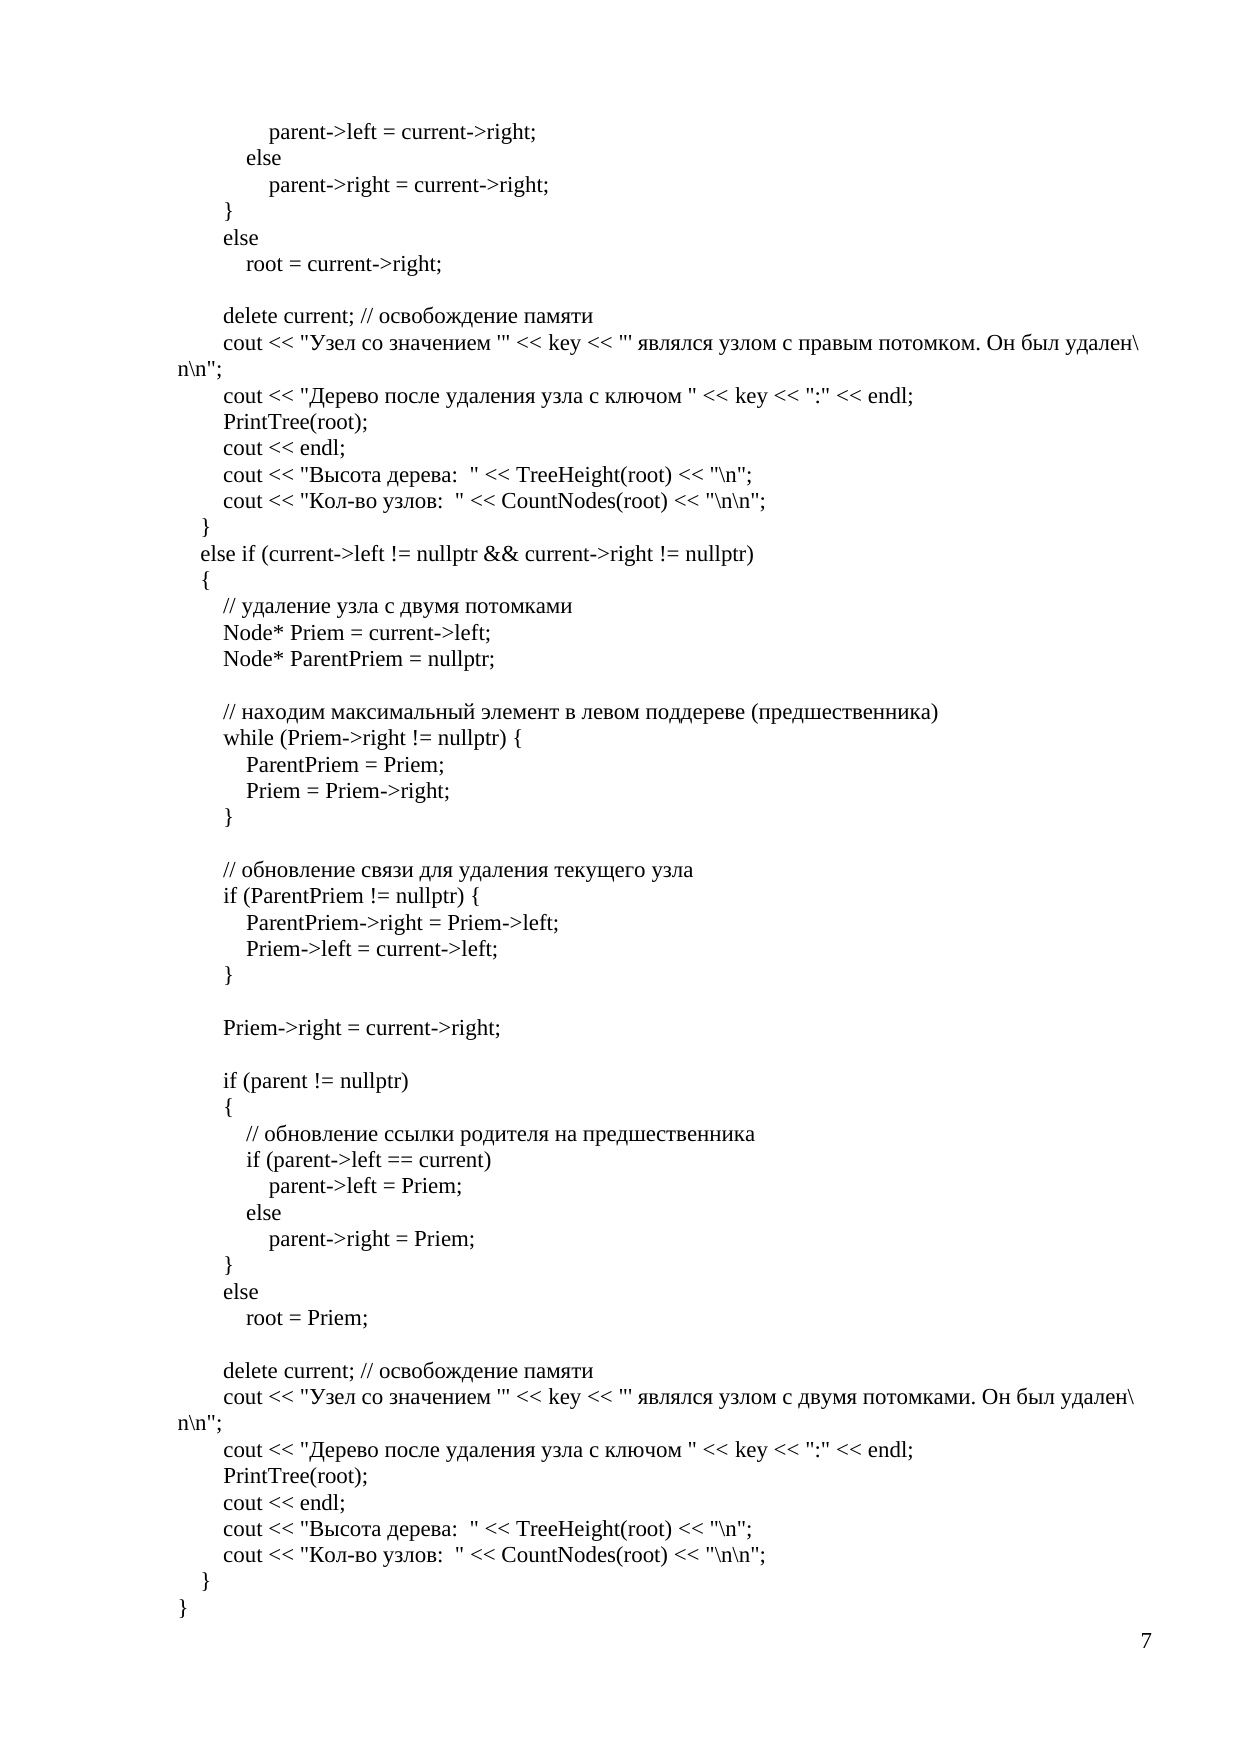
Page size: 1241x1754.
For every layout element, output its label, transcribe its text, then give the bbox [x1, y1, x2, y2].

text cout << "Дерево после удаления узла с ключом " << key << ":" << endl; [177, 382, 1152, 408]
text parent->left = current->right; [177, 118, 1152, 144]
text while (Priem->right != nullptr) { [177, 724, 1152, 751]
text // обновление ссылки родителя на предшественника [177, 1119, 1152, 1146]
text parent->right = Priem; [177, 1225, 1152, 1251]
text ParentPriem = Priem; [177, 751, 1152, 777]
text } [177, 803, 1152, 830]
text } [177, 961, 1152, 988]
text ParentPriem->right = Priem->left; [177, 909, 1152, 935]
text if (ParentPriem != nullptr) { [177, 882, 1152, 909]
text cout << "Высота дерева: " << TreeHeight(root) << "\n"; [177, 461, 1152, 487]
text cout << endl; [177, 434, 1152, 461]
text cout << "Узел со значением '" << key << "' являлся узлом с двумя потомками. Он был удален\n\n"; [177, 1383, 1152, 1436]
text PrintTree(root); [177, 408, 1152, 434]
text } [177, 197, 1152, 223]
text PrintTree(root); [177, 1462, 1152, 1488]
text parent->right = current->right; [177, 171, 1152, 197]
text // удаление узла с двумя потомками [177, 592, 1152, 619]
text else [177, 144, 1152, 171]
text if (parent->left == current) [177, 1146, 1152, 1172]
text } [177, 1251, 1152, 1278]
text root = current->right; [177, 250, 1152, 276]
text delete current; // освобождение памяти [177, 1357, 1152, 1383]
text Node* ParentPriem = nullptr; [177, 645, 1152, 672]
text Priem->right = current->right; [177, 1014, 1152, 1041]
text Priem = Priem->right; [177, 777, 1152, 803]
text cout << "Высота дерева: " << TreeHeight(root) << "\n"; [177, 1515, 1152, 1541]
text } [177, 1594, 1152, 1620]
text // обновление связи для удаления текущего узла [177, 856, 1152, 882]
text cout << "Узел со значением '" << key << "' являлся узлом с правым потомком. Он был удален\n\n"; [177, 329, 1152, 382]
text cout << "Дерево после удаления узла с ключом " << key << ":" << endl; [177, 1436, 1152, 1462]
text } [177, 1568, 1152, 1594]
text { [177, 1093, 1152, 1119]
text { [177, 566, 1152, 592]
text root = Priem; [177, 1304, 1152, 1330]
text else [177, 1278, 1152, 1304]
text cout << "Кол-во узлов: " << CountNodes(root) << "\n\n"; [177, 1541, 1152, 1568]
text else [177, 223, 1152, 250]
text delete current; // освобождение памяти [177, 303, 1152, 329]
text // находим максимальный элемент в левом поддереве (предшественника) [177, 698, 1152, 724]
text cout << endl; [177, 1488, 1152, 1515]
text else if (current->left != nullptr && current->right != nullptr) [177, 540, 1152, 566]
text Node* Priem = current->left; [177, 619, 1152, 645]
text else [177, 1199, 1152, 1225]
text parent->left = Priem; [177, 1172, 1152, 1199]
text Priem->left = current->left; [177, 935, 1152, 961]
text if (parent != nullptr) [177, 1067, 1152, 1093]
text } [177, 513, 1152, 540]
text cout << "Кол-во узлов: " << CountNodes(root) << "\n\n"; [177, 487, 1152, 513]
